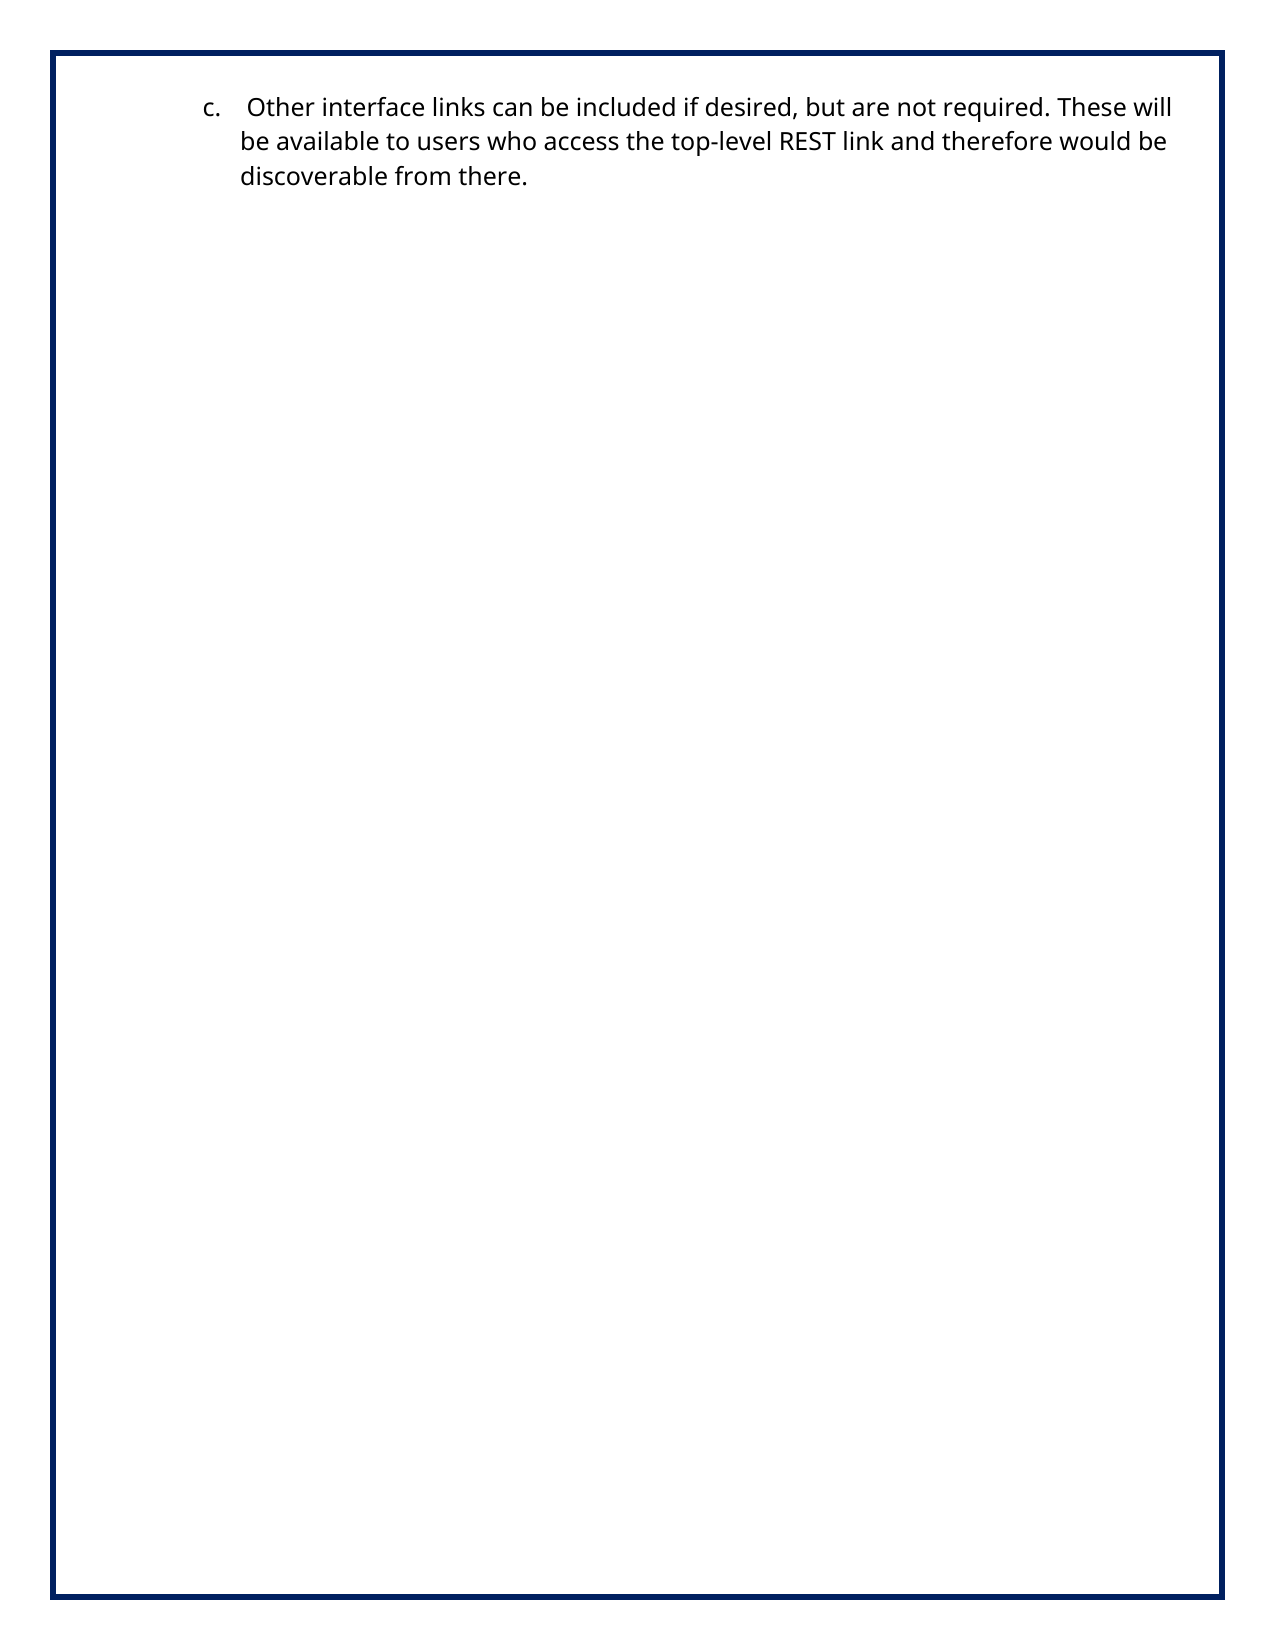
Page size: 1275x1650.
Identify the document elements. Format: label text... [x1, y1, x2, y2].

list Other interface links can be included if desired, but are not required. These will be available to users who access the top-level REST link and therefore would be discoverable from there. [202, 90, 1185, 192]
